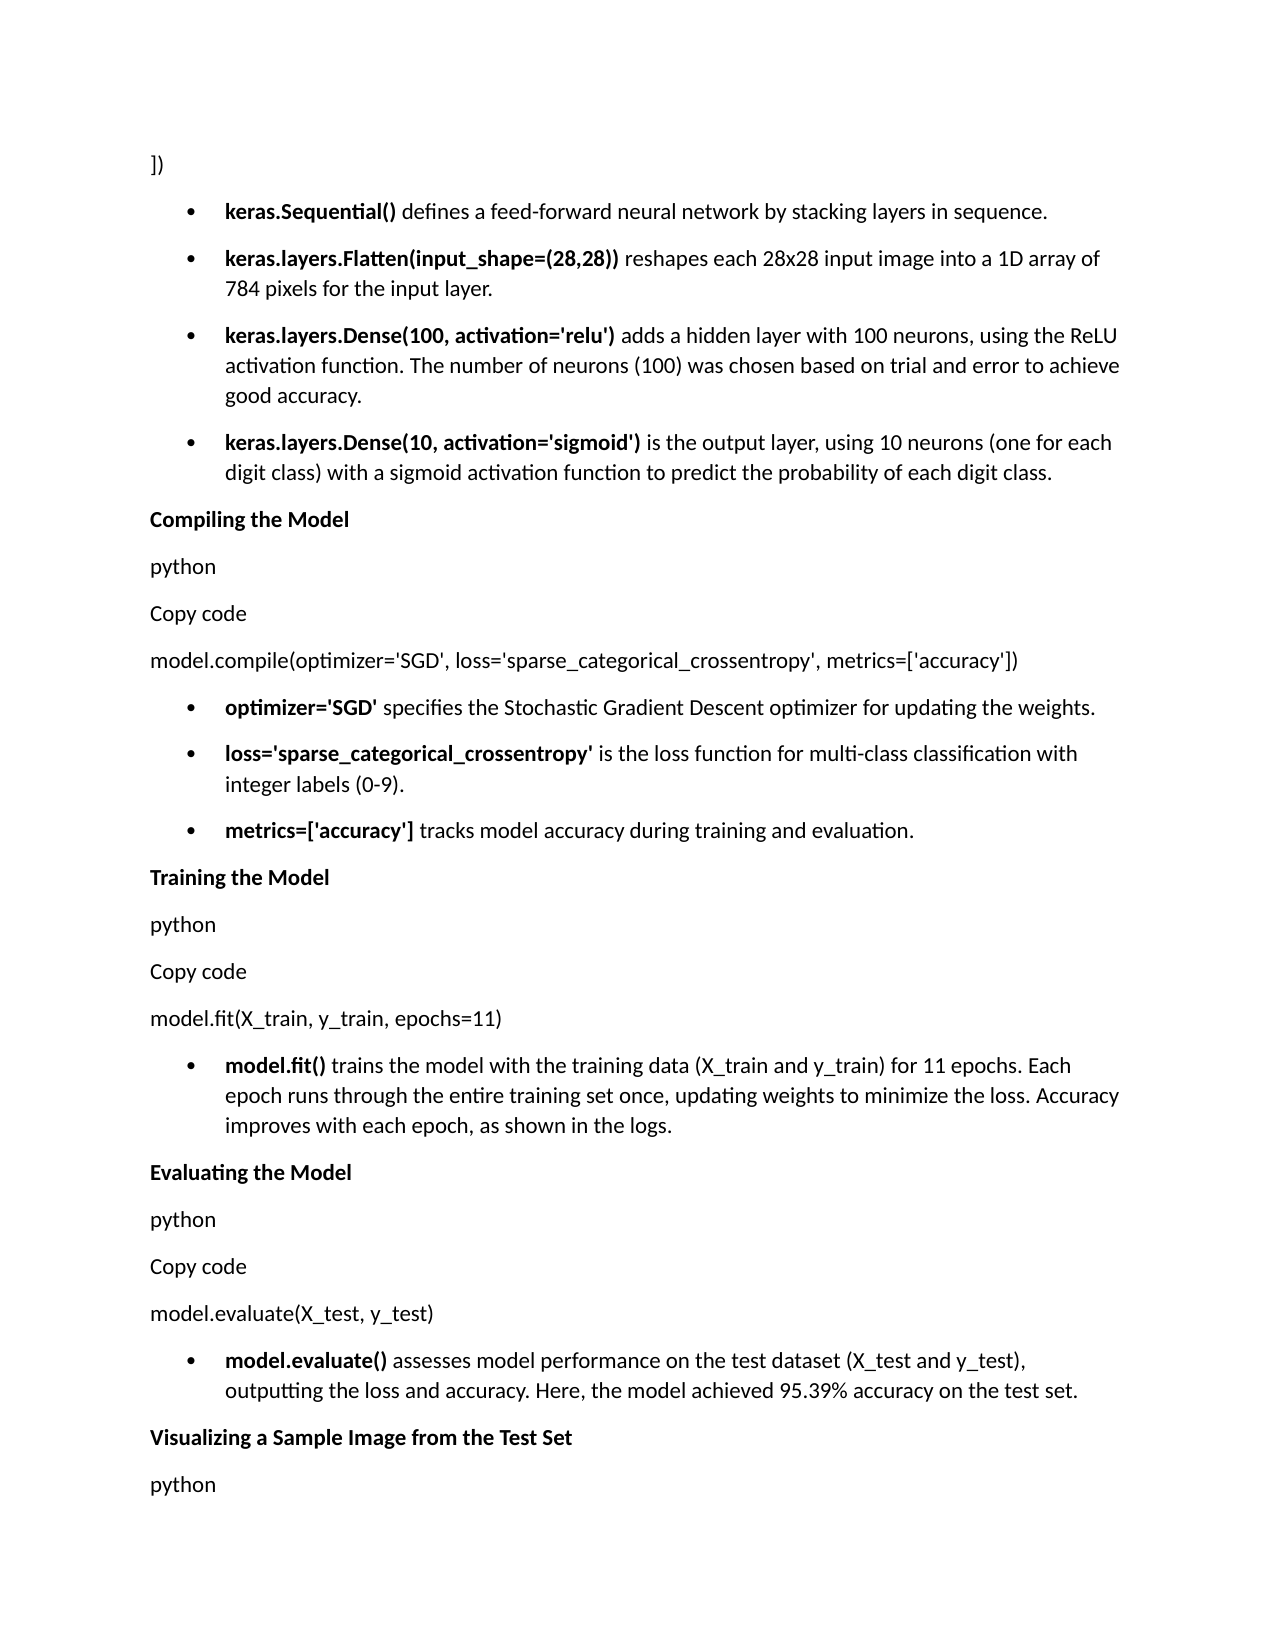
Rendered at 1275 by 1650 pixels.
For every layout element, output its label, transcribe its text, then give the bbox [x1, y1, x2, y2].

text python [150, 1205, 1125, 1233]
list model.evaluate() assesses model performance on the test dataset (X_test and y_test), outputting the loss and accuracy. Here, the model achieved 95.39% accuracy on the test set. [187, 1346, 1125, 1404]
text python [150, 1470, 1125, 1498]
list keras.layers.Dense(100, activation='relu') adds a hidden layer with 100 neurons, using the ReLU activation function. The number of neurons (100) was chosen based on trial and error to achieve good accuracy. [187, 321, 1125, 409]
text model.compile(optimizer='SGD', loss='sparse_categorical_crossentropy', metrics=['accuracy']) [150, 646, 1125, 674]
text python [150, 552, 1125, 580]
text Compiling the Model [150, 505, 1125, 533]
text Training the Model [150, 863, 1125, 892]
text Copy code [150, 599, 1125, 627]
text Copy code [150, 1252, 1125, 1280]
text model.evaluate(X_test, y_test) [150, 1299, 1125, 1327]
text Visualizing a Sample Image from the Test Set [150, 1423, 1125, 1451]
text model.fit(X_train, y_train, epochs=11) [150, 1004, 1125, 1032]
list keras.layers.Flatten(input_shape=(28,28)) reshapes each 28x28 input image into a 1D array of 784 pixels for the input layer. [187, 244, 1125, 302]
list optimizer='SGD' specifies the Stochastic Gradient Descent optimizer for updating the weights. [187, 693, 1125, 721]
list model.fit() trains the model with the training data (X_train and y_train) for 11 epochs. Each epoch runs through the entire training set once, updating weights to minimize the loss. Accuracy improves with each epoch, as shown in the logs. [187, 1051, 1125, 1139]
list keras.layers.Dense(10, activation='sigmoid') is the output layer, using 10 neurons (one for each digit class) with a sigmoid activation function to predict the probability of each digit class. [187, 428, 1125, 486]
text Evaluating the Model [150, 1158, 1125, 1186]
list keras.Sequential() defines a feed-forward neural network by stacking layers in sequence. [187, 197, 1125, 225]
text python [150, 910, 1125, 938]
list loss='sparse_categorical_crossentropy' is the loss function for multi-class classification with integer labels (0-9). [187, 739, 1125, 798]
text Copy code [150, 957, 1125, 985]
list metrics=['accuracy'] tracks model accuracy during training and evaluation. [187, 817, 1125, 845]
text ]) [150, 150, 1125, 178]
